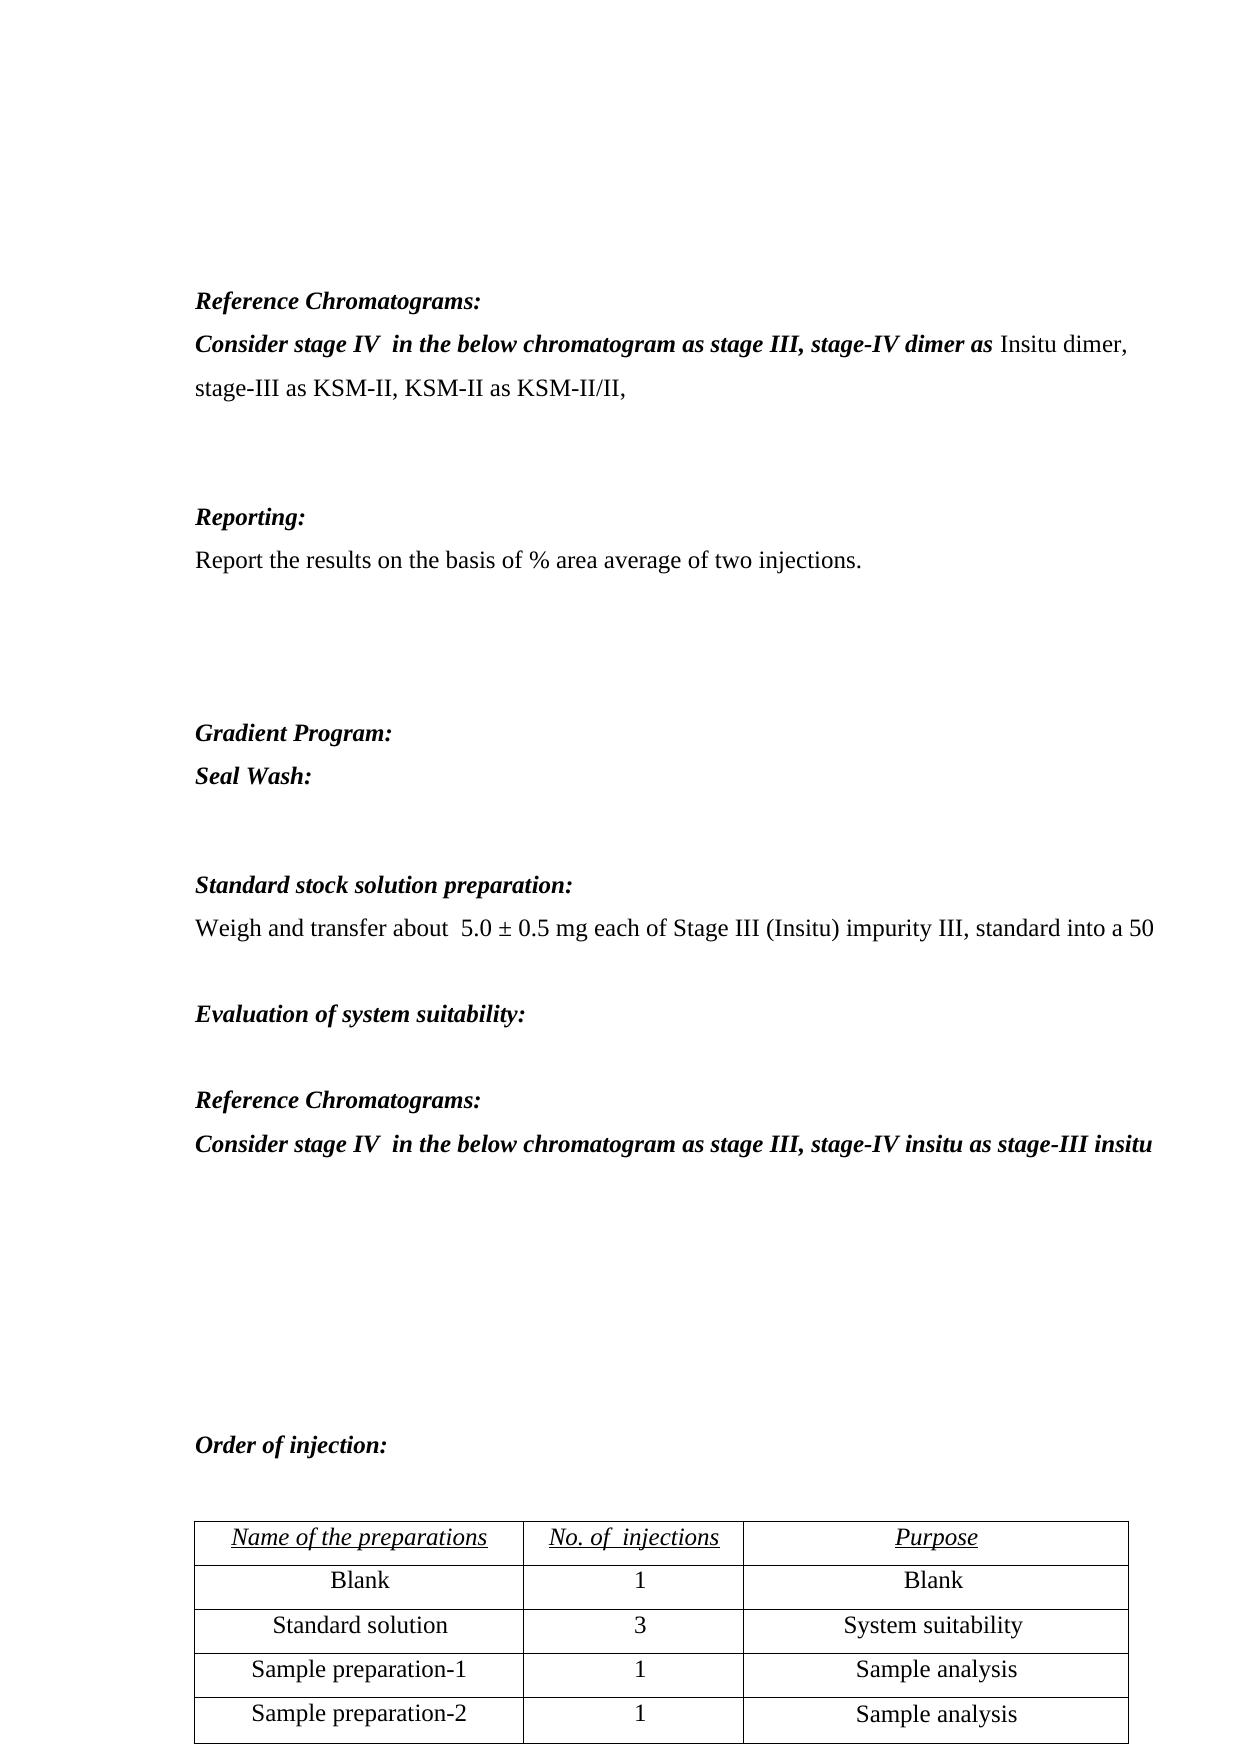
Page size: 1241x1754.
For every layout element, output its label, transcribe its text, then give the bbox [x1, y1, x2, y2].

text Evaluation of system suitability: [195, 999, 1165, 1028]
table_header No. of injections [524, 1522, 743, 1564]
table_header Name of the preparations [195, 1522, 523, 1564]
table_cell Blank [195, 1566, 523, 1609]
table_cell Blank [744, 1566, 1128, 1609]
table_cell 1 [524, 1698, 743, 1743]
table_header Purpose [744, 1522, 1128, 1564]
text Weigh and transfer about 5.0 ± 0.5 mg each of Stage III (Insitu) impurity III, standard into a 50 [195, 913, 1165, 942]
table_cell Sample preparation-1 [195, 1654, 523, 1697]
text Order of injection: [195, 1431, 1165, 1459]
text Report the results on the basis of % area average of two injections. [195, 545, 1165, 574]
table_cell Sample analysis [744, 1698, 1128, 1743]
table_cell Sample preparation-2 [195, 1698, 523, 1743]
table_cell 1 [524, 1654, 743, 1697]
text Reference Chromatograms: [195, 286, 1165, 315]
text Seal Wash: [195, 761, 1165, 789]
table_cell 1 [524, 1566, 743, 1609]
text Standard stock solution preparation: [195, 870, 1165, 899]
text Consider stage IV in the below chromatogram as stage III, stage-IV insitu as stage-III insitu [195, 1129, 1165, 1157]
list Gradient Program: [195, 718, 1165, 746]
table_cell Sample analysis [744, 1654, 1128, 1697]
text Reporting: [195, 502, 1165, 531]
text Consider stage IV in the below chromatogram as stage III, stage-IV dimer as Insitu dimer, stage-III as KSM-II, KSM-II as KSM-II/II, [195, 329, 1165, 401]
table_cell 3 [524, 1610, 743, 1653]
text Reference Chromatograms: [195, 1086, 1165, 1114]
table_cell System suitability [744, 1610, 1128, 1653]
table_cell Standard solution [195, 1610, 523, 1653]
